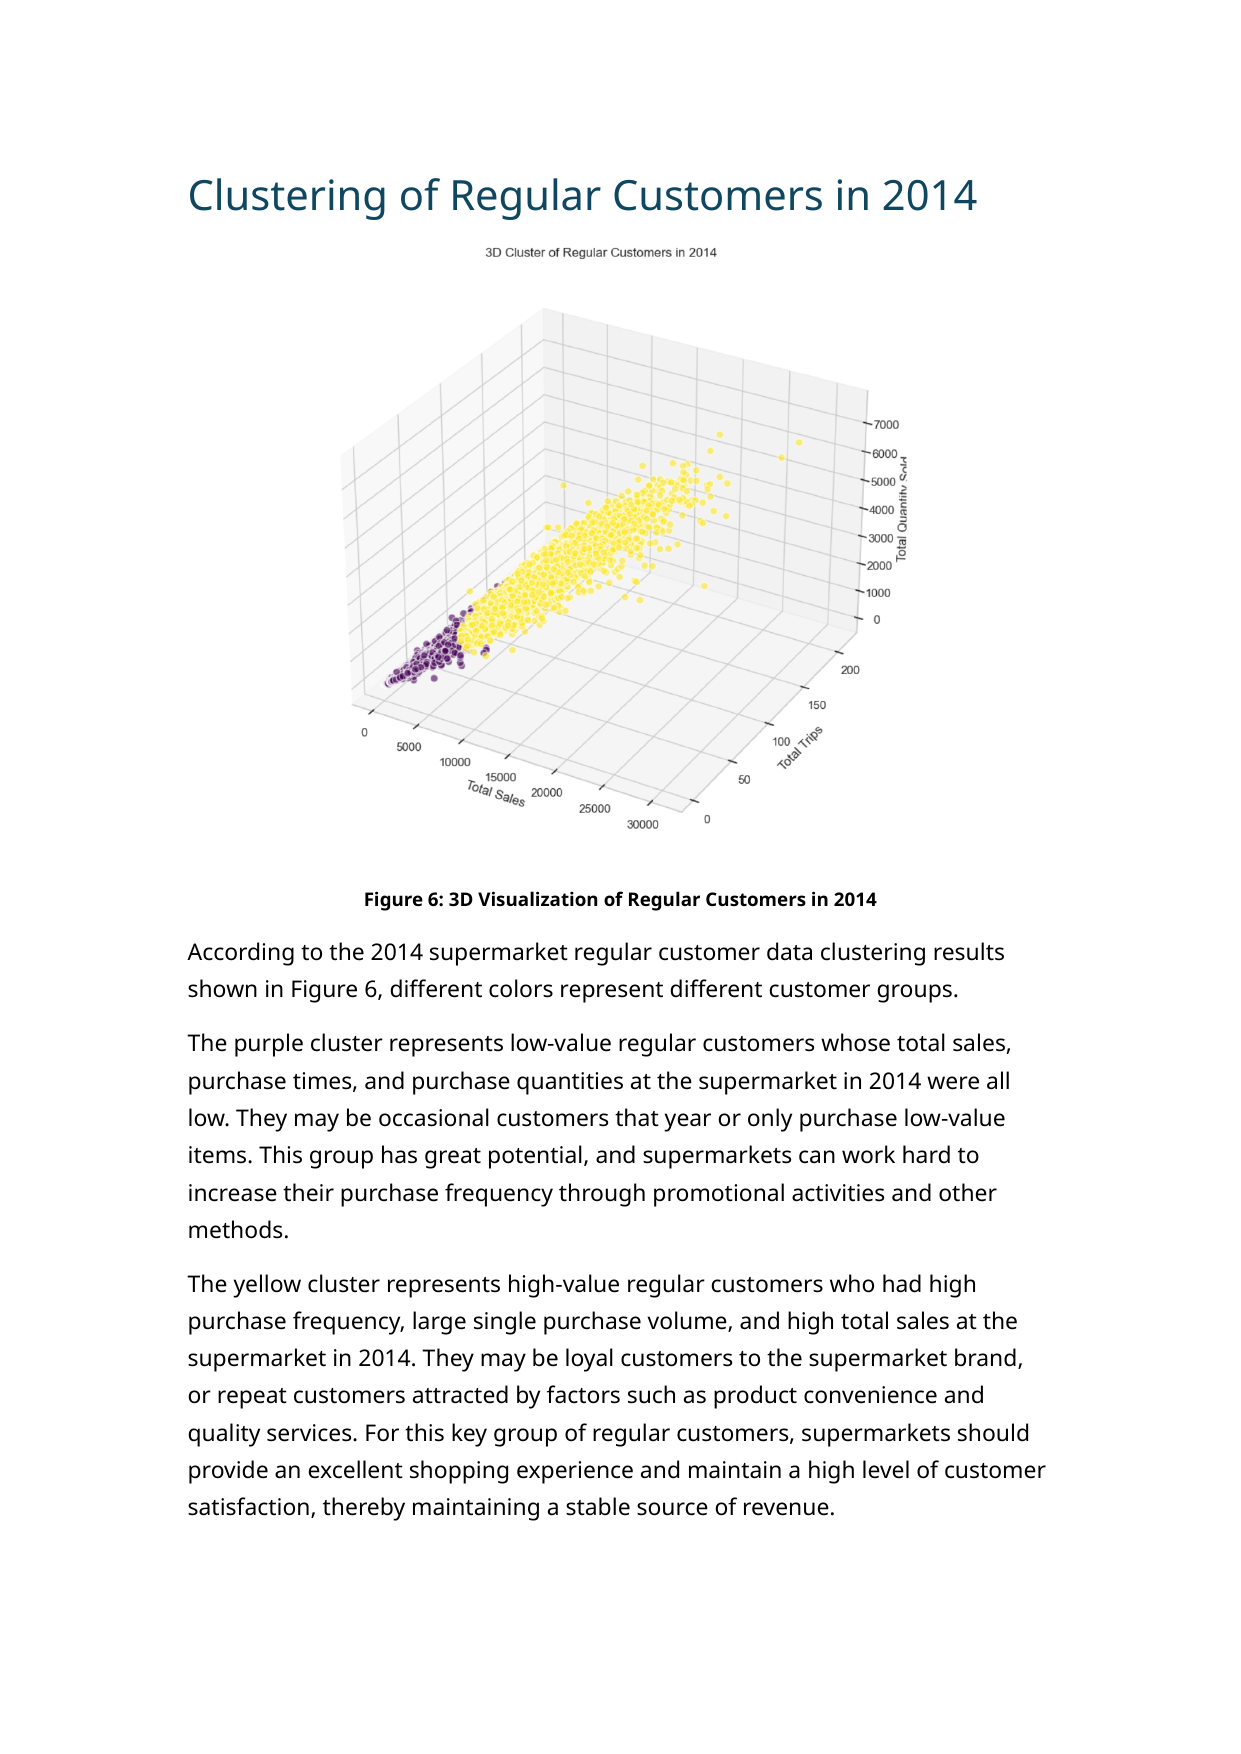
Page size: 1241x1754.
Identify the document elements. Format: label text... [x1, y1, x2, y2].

text According to the 2014 supermarket regular customer data clustering results shown in Figure 6, different colors represent different customer groups. [187, 936, 1053, 1005]
text Figure 6: 3D Visualization of Regular Customers in 2014 [187, 883, 1053, 915]
picture [302, 243, 938, 845]
subtitle Clustering of Regular Customers in 2014 [187, 162, 1053, 227]
text The yellow cluster represents high-value regular customers who had high purchase frequency, large single purchase volume, and high total sales at the supermarket in 2014. They may be loyal customers to the supermarket brand, or repeat customers attracted by factors such as product convenience and quality services. For this key group of regular customers, supermarkets should provide an excellent shopping experience and maintain a high level of customer satisfaction, thereby maintaining a stable source of revenue. [187, 1267, 1053, 1523]
text The purple cluster represents low-value regular customers whose total sales, purchase times, and purchase quantities at the supermarket in 2014 were all low. They may be occasional customers that year or only purchase low-value items. This group has great potential, and supermarkets can work hard to increase their purchase frequency through promotional activities and other methods. [187, 1027, 1053, 1246]
